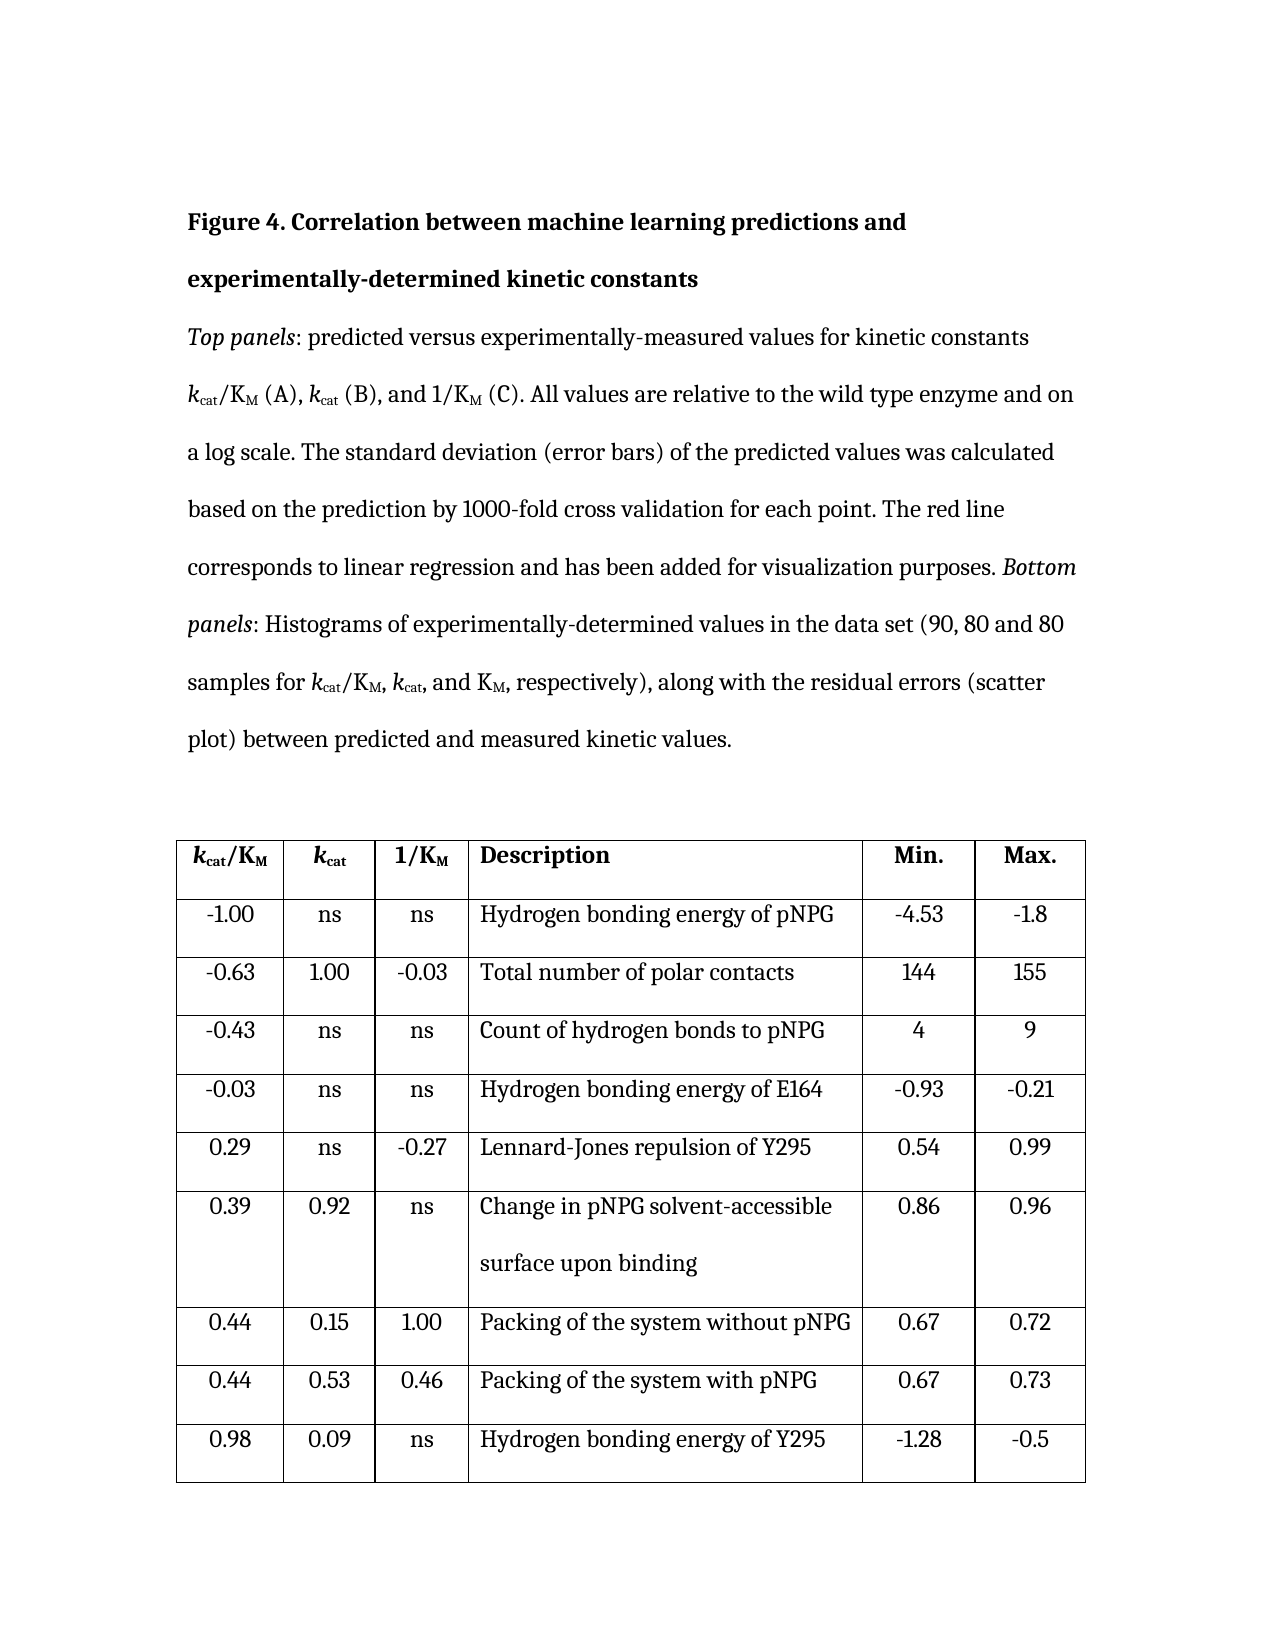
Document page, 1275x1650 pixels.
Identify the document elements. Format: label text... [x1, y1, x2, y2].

table_cell Hydrogen bonding energy of Y295 [469, 1425, 862, 1482]
table_cell -0.5 [976, 1425, 1085, 1482]
table_cell 0.39 [177, 1192, 283, 1307]
table_cell Count of hydrogen bonds to pNPG [469, 1016, 862, 1074]
table_cell -0.03 [177, 1075, 283, 1132]
table_header kcat/KM [177, 841, 283, 898]
table_cell -1.00 [177, 900, 283, 957]
table_cell -0.21 [976, 1075, 1085, 1132]
table_cell 0.86 [863, 1192, 974, 1307]
table_header Max. [976, 841, 1085, 898]
table_cell 0.98 [177, 1425, 283, 1482]
table_cell Hydrogen bonding energy of pNPG [469, 900, 862, 957]
table_cell Lennard-Jones repulsion of Y295 [469, 1133, 862, 1191]
table_cell ns [376, 1016, 468, 1074]
table_cell Packing of the system with pNPG [469, 1366, 862, 1423]
table_cell 0.73 [976, 1366, 1085, 1423]
table_cell 0.53 [284, 1366, 374, 1423]
table_cell Total number of polar contacts [469, 958, 862, 1015]
table_cell 0.44 [177, 1308, 283, 1365]
table_cell ns [376, 900, 468, 957]
table_cell ns [376, 1075, 468, 1132]
table_header 1/KM [376, 841, 468, 898]
table_cell Hydrogen bonding energy of E164 [469, 1075, 862, 1132]
table_cell -4.53 [863, 900, 974, 957]
table_header Min. [863, 841, 974, 898]
table_cell 1.00 [284, 958, 374, 1015]
text Figure 4. Correlation between machine learning predictions and experimentally-determined kinetic constants [187, 207, 1087, 294]
table_cell Change in pNPG solvent-accessible surface upon binding [469, 1192, 862, 1307]
table_cell -0.03 [376, 958, 468, 1015]
table_cell -0.43 [177, 1016, 283, 1074]
table_cell ns [284, 900, 374, 957]
table_cell 0.67 [863, 1366, 974, 1423]
table_cell ns [376, 1192, 468, 1307]
table_cell -0.93 [863, 1075, 974, 1132]
table_cell ns [284, 1133, 374, 1191]
table_cell ns [284, 1075, 374, 1132]
table_cell 0.29 [177, 1133, 283, 1191]
table_cell 0.46 [376, 1366, 468, 1423]
table_cell 0.15 [284, 1308, 374, 1365]
table_cell -0.63 [177, 958, 283, 1015]
table_cell 9 [976, 1016, 1085, 1074]
table_cell 0.67 [863, 1308, 974, 1365]
table_cell -1.8 [976, 900, 1085, 957]
table_cell 1.00 [376, 1308, 468, 1365]
table_cell ns [284, 1016, 374, 1074]
table_cell -1.28 [863, 1425, 974, 1482]
table_cell 4 [863, 1016, 974, 1074]
table_cell 0.44 [177, 1366, 283, 1423]
table_cell 0.96 [976, 1192, 1085, 1307]
text Top panels: predicted versus experimentally-measured values for kinetic constants kcat/KM (A), kcat (B), and 1/KM (C). All values are relative to the wild type enzyme and on a log scale. The standard deviation (error bars) of the predicted values was calculated based on the prediction by 1000-fold cross validation for each point. The red line corresponds to linear regression and has been added for visualization purposes. Bottom panels: Histograms of experimentally-determined values in the data set (90, 80 and 80 samples for kcat/KM, kcat, and KM, respectively), along with the residual errors (scatter plot) between predicted and measured kinetic values. [187, 322, 1087, 754]
table_cell 0.99 [976, 1133, 1085, 1191]
table_cell Packing of the system without pNPG [469, 1308, 862, 1365]
table_cell 0.09 [284, 1425, 374, 1482]
table_header Description [469, 841, 862, 898]
table_cell ns [376, 1425, 468, 1482]
table_header kcat [284, 841, 374, 898]
table_cell -0.27 [376, 1133, 468, 1191]
table_cell 0.72 [976, 1308, 1085, 1365]
table_cell 144 [863, 958, 974, 1015]
table_cell 0.54 [863, 1133, 974, 1191]
table_cell 0.92 [284, 1192, 374, 1307]
table_cell 155 [976, 958, 1085, 1015]
